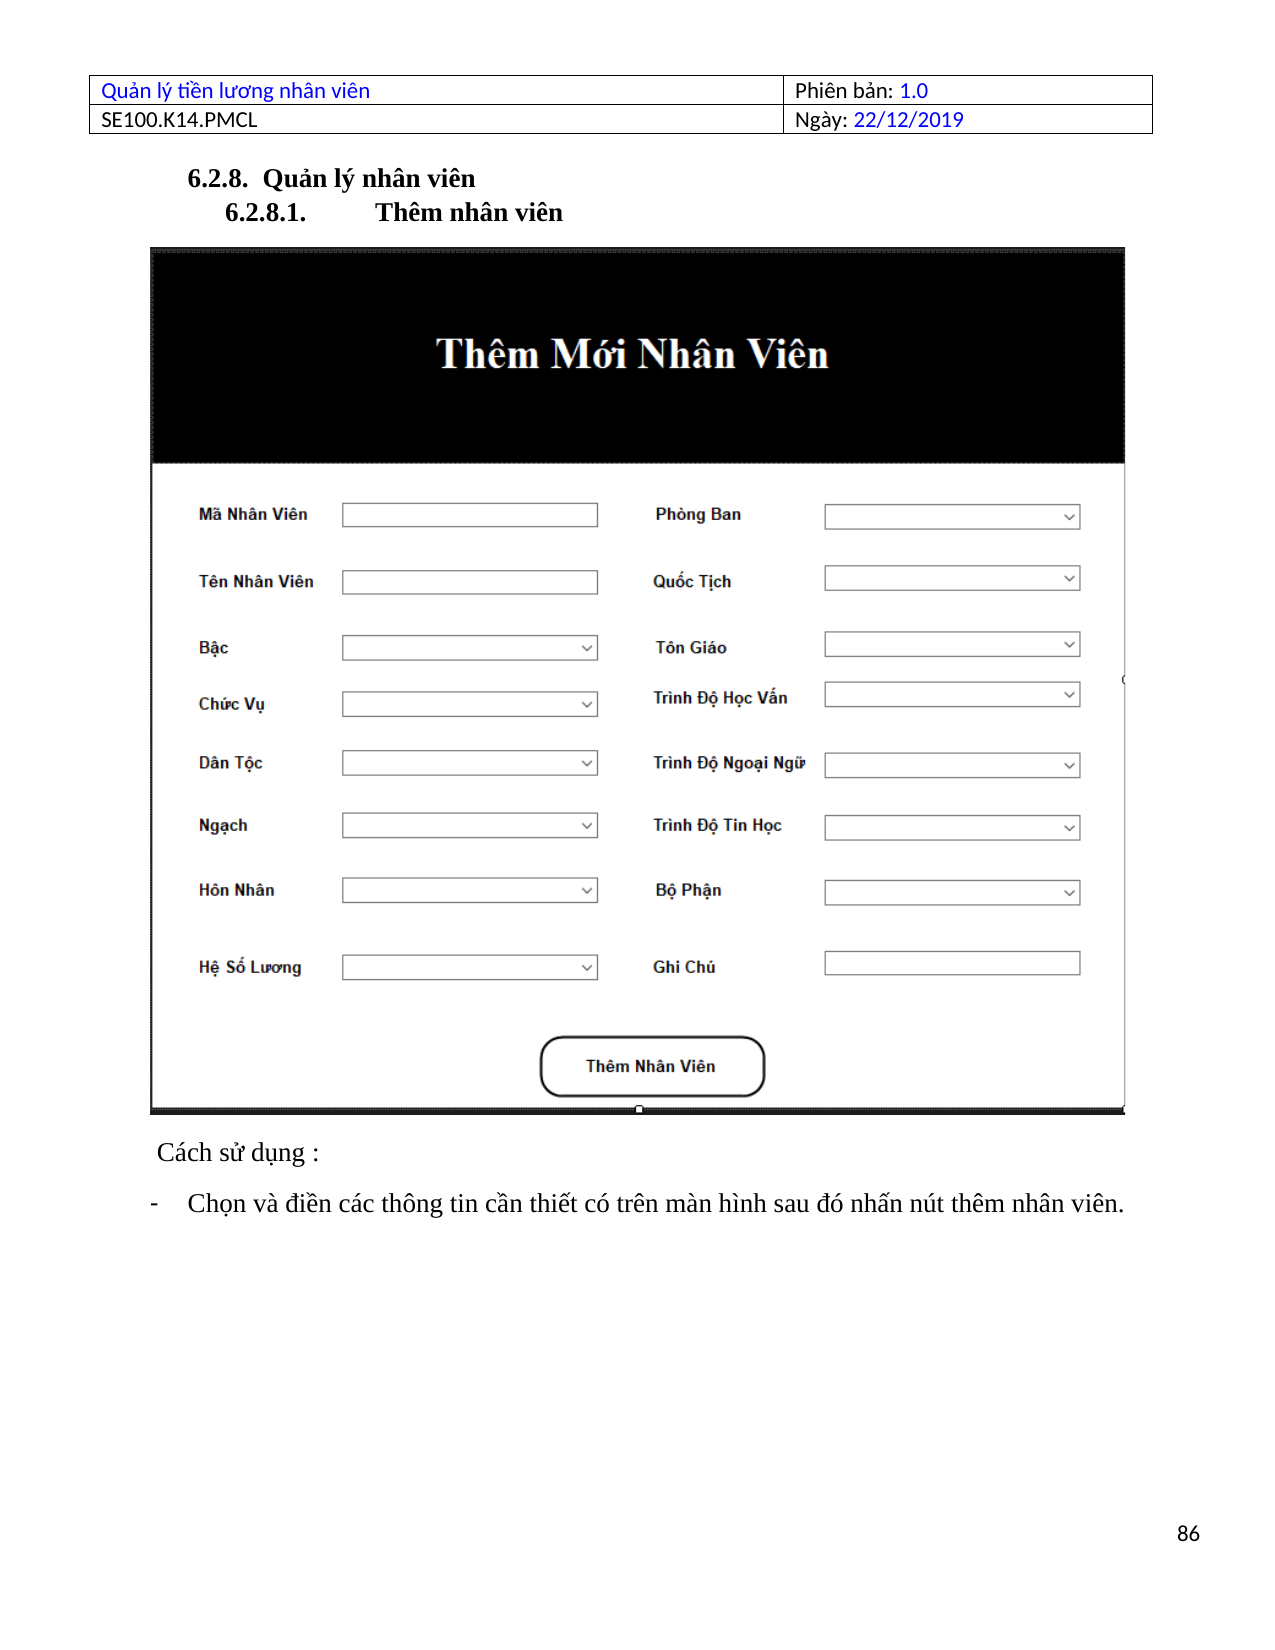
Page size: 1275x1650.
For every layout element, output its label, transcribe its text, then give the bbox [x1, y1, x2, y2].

picture [150, 247, 1125, 1115]
list Quản lý nhân viên [187, 162, 1200, 193]
list Thêm nhân viên [225, 196, 1200, 227]
list Chọn và điền các thông tin cần thiết có trên màn hình sau đó nhấn nút thêm nhân viên. [150, 1186, 1200, 1219]
